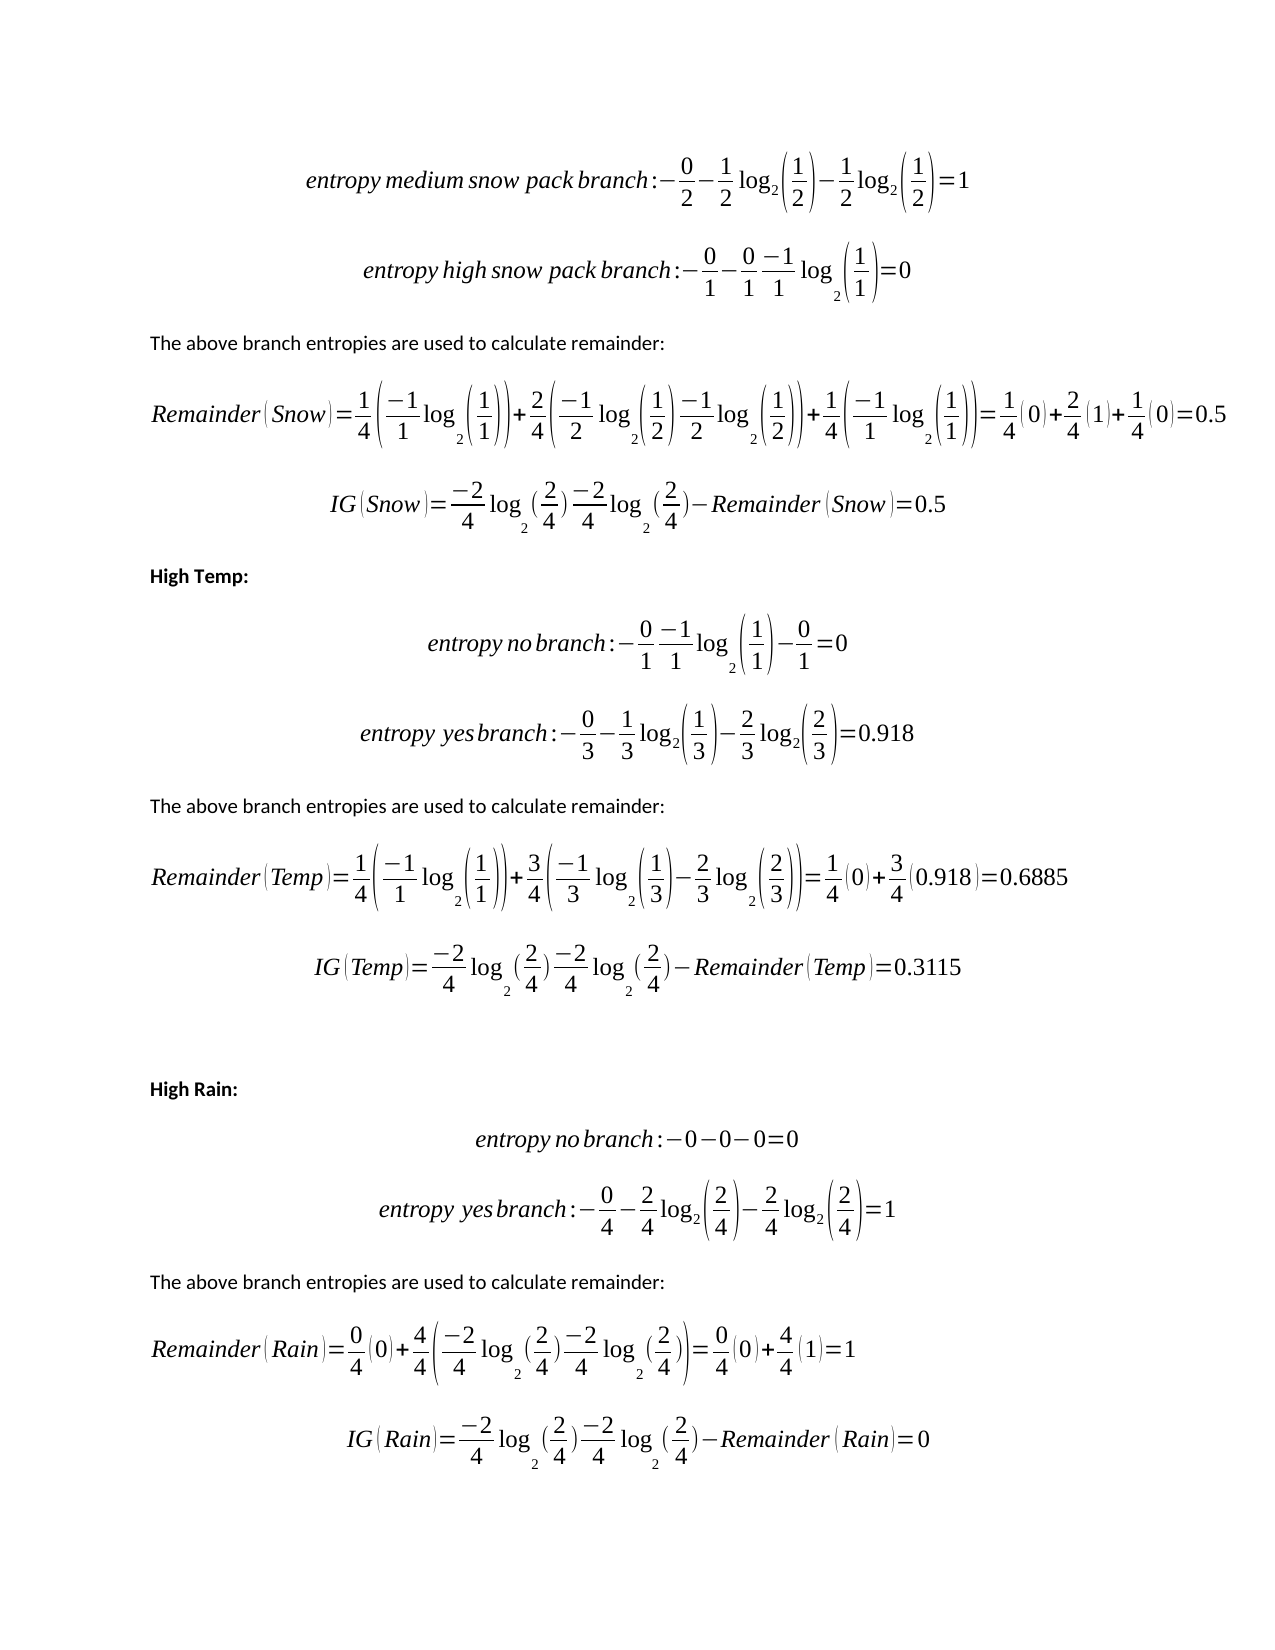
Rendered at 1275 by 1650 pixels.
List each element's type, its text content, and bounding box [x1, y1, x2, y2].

text The above branch entropies are used to calculate remainder: [150, 330, 1125, 355]
text High Temp: [150, 563, 1125, 588]
text The above branch entropies are used to calculate remainder: [150, 793, 1125, 818]
text The above branch entropies are used to calculate remainder: [150, 1269, 1125, 1294]
text High Rain: [150, 1076, 1125, 1101]
